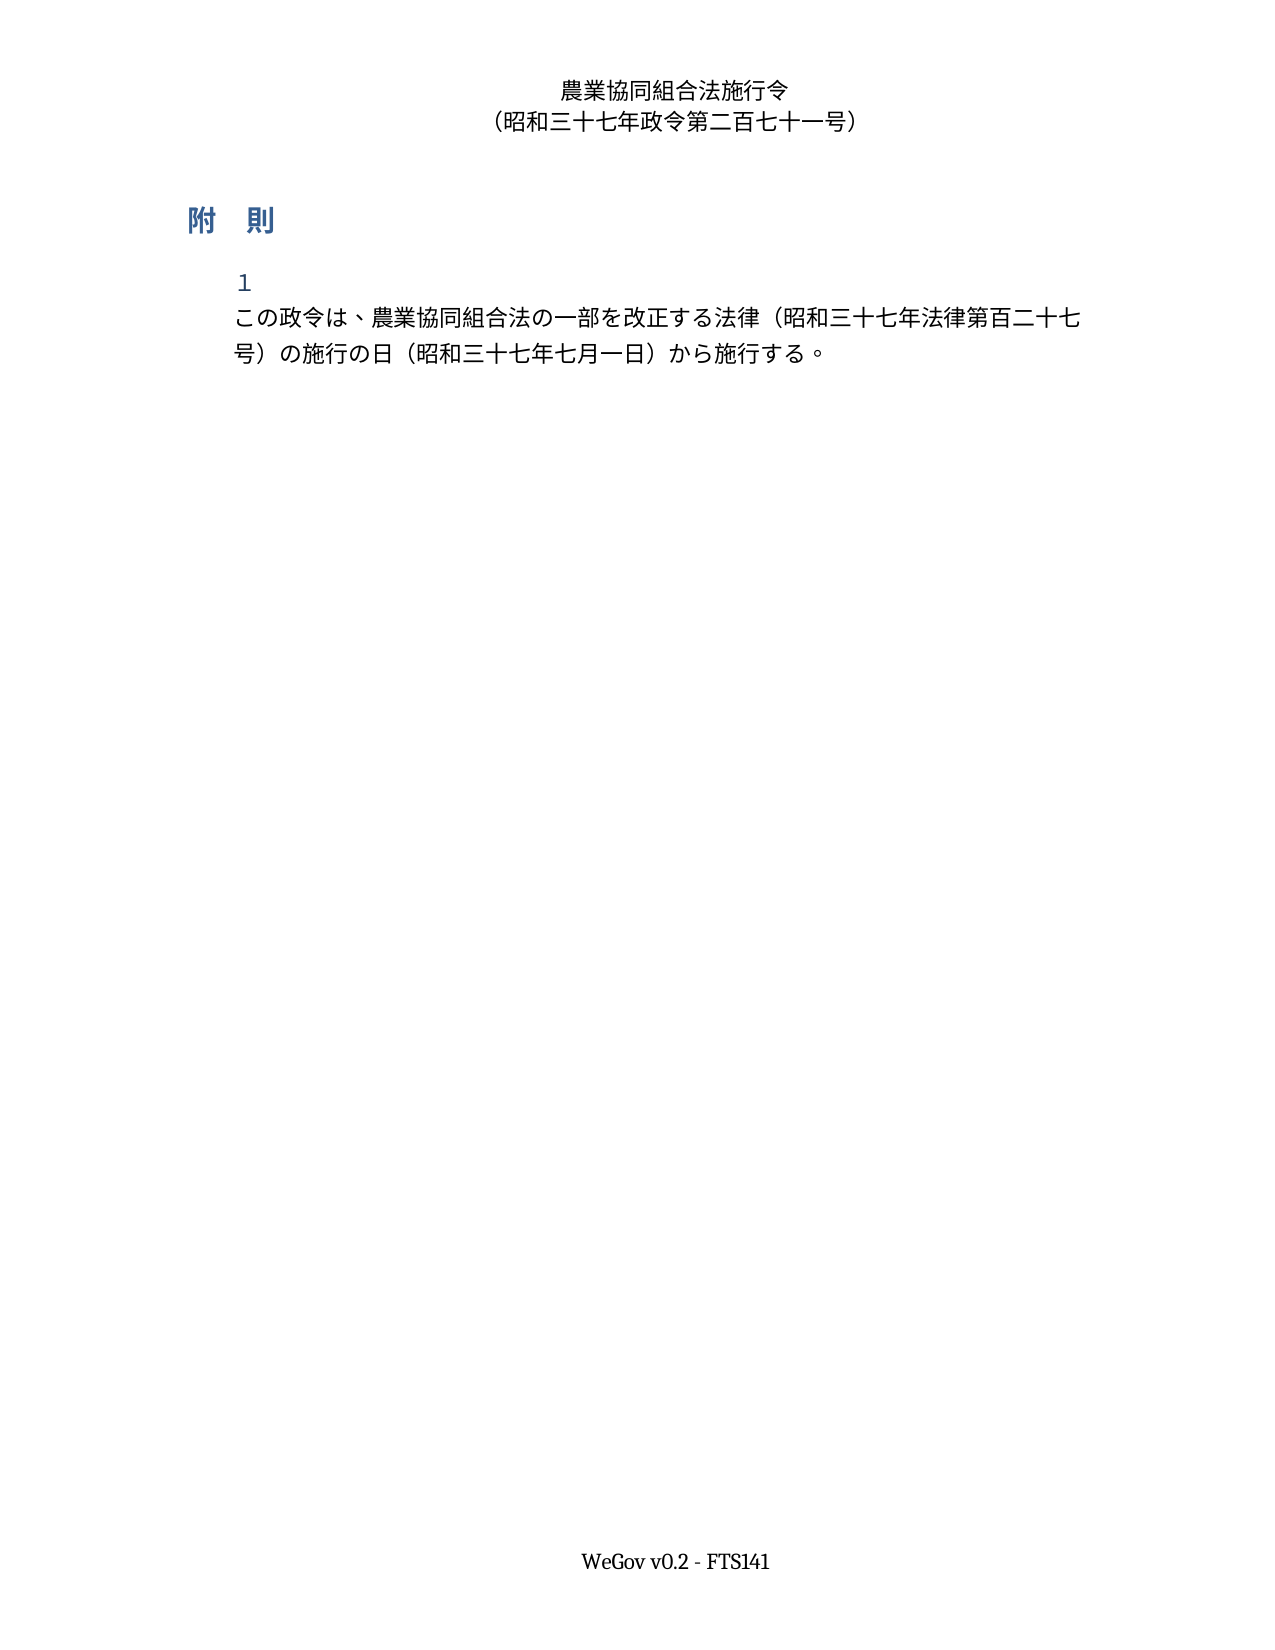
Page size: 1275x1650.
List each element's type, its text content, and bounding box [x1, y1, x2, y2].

subtitle 附 則 [187, 200, 1087, 240]
subtitle １ [233, 266, 1087, 298]
text この政令は、農業協同組合法の一部を改正する法律（昭和三十七年法律第百二十七号）の施行の日（昭和三十七年七月一日）から施行する。 [233, 302, 1087, 369]
